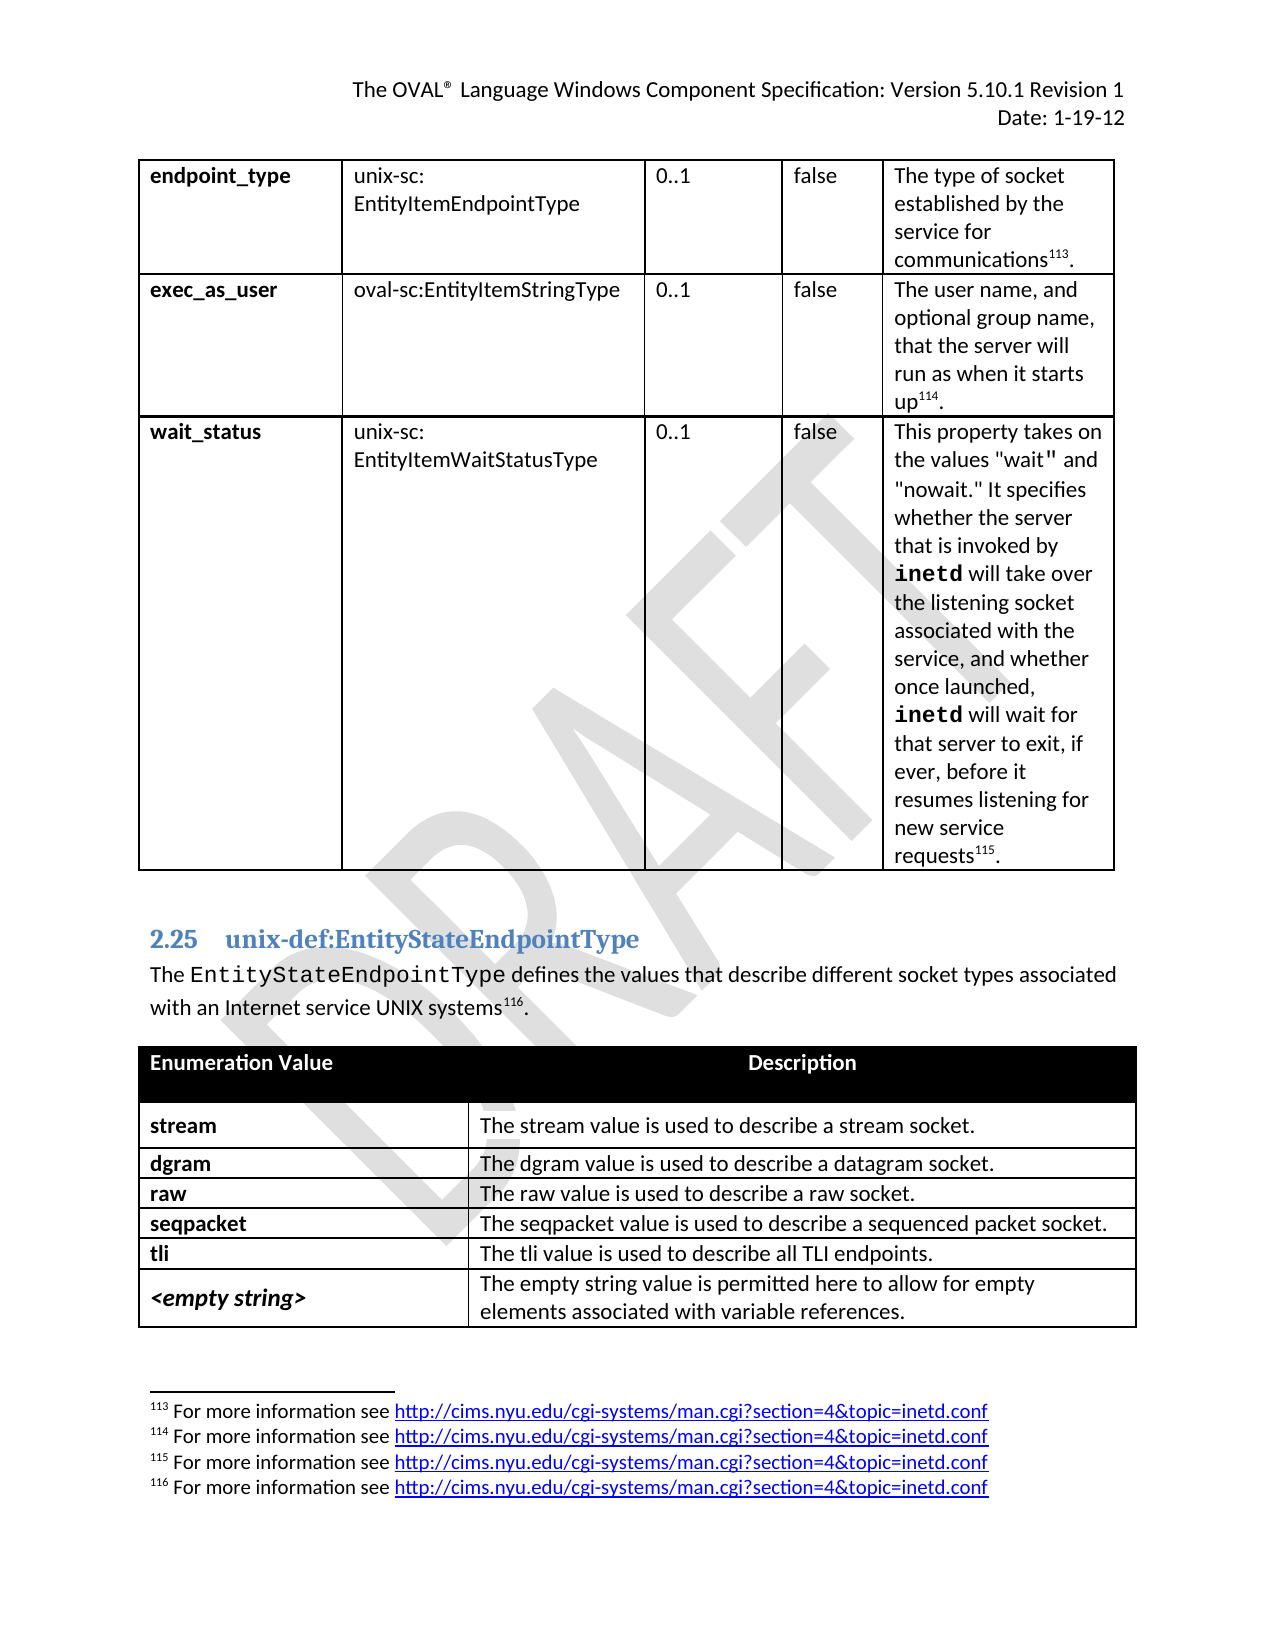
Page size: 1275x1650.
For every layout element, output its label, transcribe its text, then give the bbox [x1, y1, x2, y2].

table_cell The seqpacket value is used to describe a sequenced packet socket. [469, 1209, 1135, 1237]
table_cell 0..1 [645, 275, 782, 415]
table_cell oval-sc:EntityItemStringType [343, 275, 644, 415]
table_cell tli [140, 1239, 468, 1267]
table_cell The raw value is used to describe a raw socket. [469, 1179, 1135, 1207]
table_cell false [783, 161, 882, 273]
table_cell seqpacket [140, 1209, 468, 1237]
table_cell stream [140, 1103, 468, 1147]
table_cell false [783, 418, 882, 869]
table_cell The user name, and optional group name, that the server will run as when it starts up. [883, 275, 1113, 415]
table_cell <empty string> [140, 1270, 468, 1326]
table_cell false [783, 275, 882, 415]
table_cell unix-sc: EntityItemWaitStatusType [343, 418, 644, 869]
table_cell The tli value is used to describe all TLI endpoints. [469, 1239, 1135, 1267]
table_cell The type of socket established by the service for communications. [884, 161, 1113, 273]
text The EntityStateEndpointType defines the values that describe different socket types associated with an Internet service UNIX systems. [150, 960, 1125, 1021]
subtitle unix-def:EntityStateEndpointType [150, 924, 1125, 956]
table_header Enumeration Value [140, 1049, 469, 1101]
table_cell The stream value is used to describe a stream socket. [469, 1103, 1135, 1147]
table_cell wait_status [140, 418, 341, 869]
table_cell The dgram value is used to describe a datagram socket. [469, 1149, 1135, 1177]
table_cell exec_as_user [140, 275, 342, 415]
table_cell 0..1 [646, 418, 781, 869]
table_cell raw [140, 1179, 468, 1207]
table_cell 0..1 [646, 161, 781, 273]
table_cell The empty string value is permitted here to allow for empty elements associated with variable references. [469, 1270, 1135, 1326]
table_header Description [469, 1049, 1135, 1101]
table_cell endpoint_type [140, 161, 341, 273]
table_cell This property takes on the values "wait" and "nowait." It specifies whether the server that is invoked by inetd will take over the listening socket associated with the service, and whether once launched, inetd will wait for that server to exit, if ever, before it resumes listening for new service requests. [884, 418, 1113, 869]
table_cell unix-sc: EntityItemEndpointType [343, 161, 644, 273]
table_cell dgram [140, 1149, 468, 1177]
